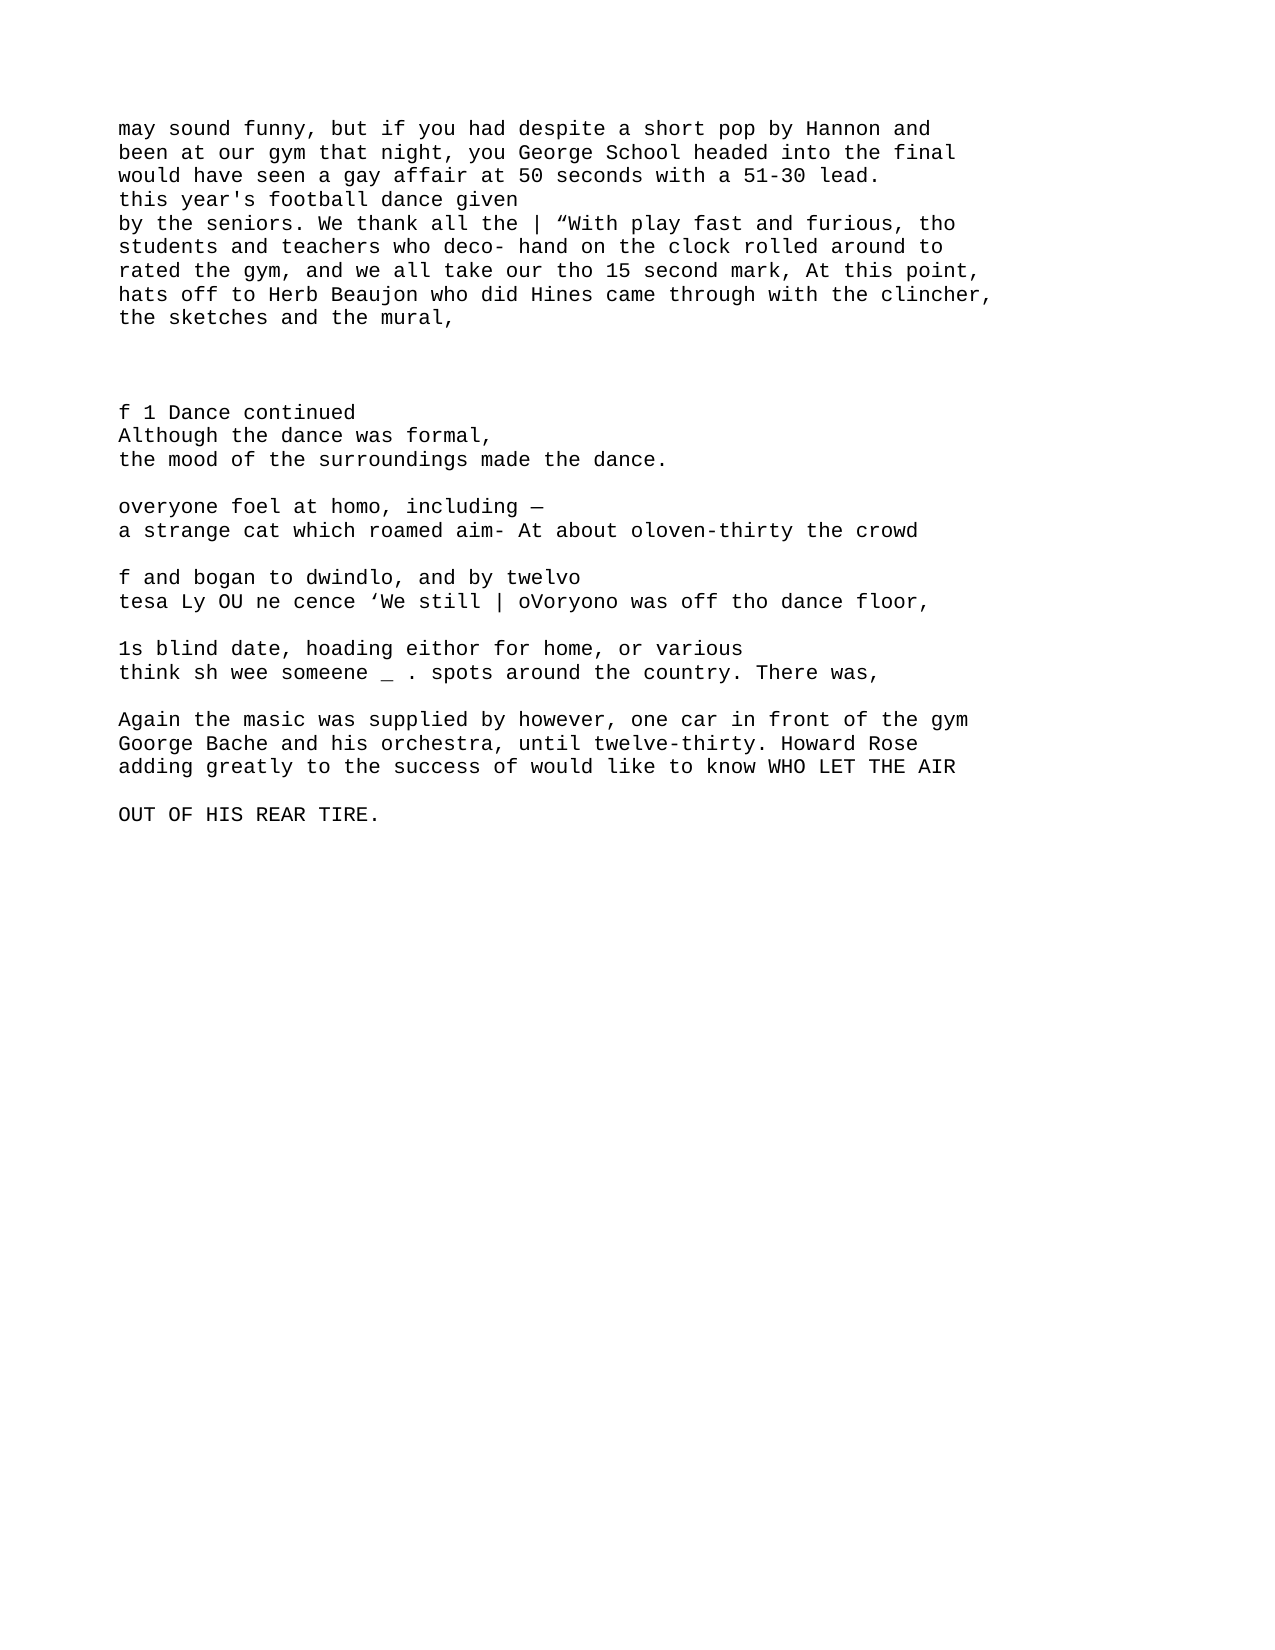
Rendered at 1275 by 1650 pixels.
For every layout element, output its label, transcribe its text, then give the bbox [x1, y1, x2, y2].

text a strange cat which roamed aim- At about oloven-thirty the crowd [118, 520, 1157, 544]
text Goorge Bache and his orchestra, until twelve-thirty. Howard Rose [118, 733, 1157, 757]
text been at our gym that night, you George School headed into the final [118, 142, 1157, 165]
text tesa Ly OU ne cence ‘We still | oVoryono was off tho dance floor, [118, 591, 1157, 615]
text students and teachers who deco- hand on the clock rolled around to [118, 236, 1157, 260]
text may sound funny, but if you had despite a short pop by Hannon and [118, 118, 1157, 142]
text f 1 Dance continued [118, 402, 1157, 426]
text 1s blind date, hoading eithor for home, or various [118, 638, 1157, 662]
text think sh wee someene _ . spots around the country. There was, [118, 662, 1157, 686]
text OUT OF HIS REAR TIRE. [118, 804, 1157, 827]
text would have seen a gay affair at 50 seconds with a 51-30 lead. [118, 165, 1157, 189]
text by the seniors. We thank all the | “With play fast and furious, tho [118, 213, 1157, 236]
text Again the masic was supplied by however, one car in front of the gym [118, 709, 1157, 733]
text this year's football dance given [118, 189, 1157, 213]
text Although the dance was formal, [118, 426, 1157, 449]
text the mood of the surroundings made the dance. [118, 449, 1157, 473]
text rated the gym, and we all take our tho 15 second mark, At this point, [118, 260, 1157, 284]
text hats off to Herb Beaujon who did Hines came through with the clincher, [118, 284, 1157, 307]
text f and bogan to dwindlo, and by twelvo [118, 567, 1157, 591]
text overyone foel at homo, including — [118, 496, 1157, 520]
text adding greatly to the success of would like to know WHO LET THE AIR [118, 757, 1157, 780]
text the sketches and the mural, [118, 307, 1157, 331]
